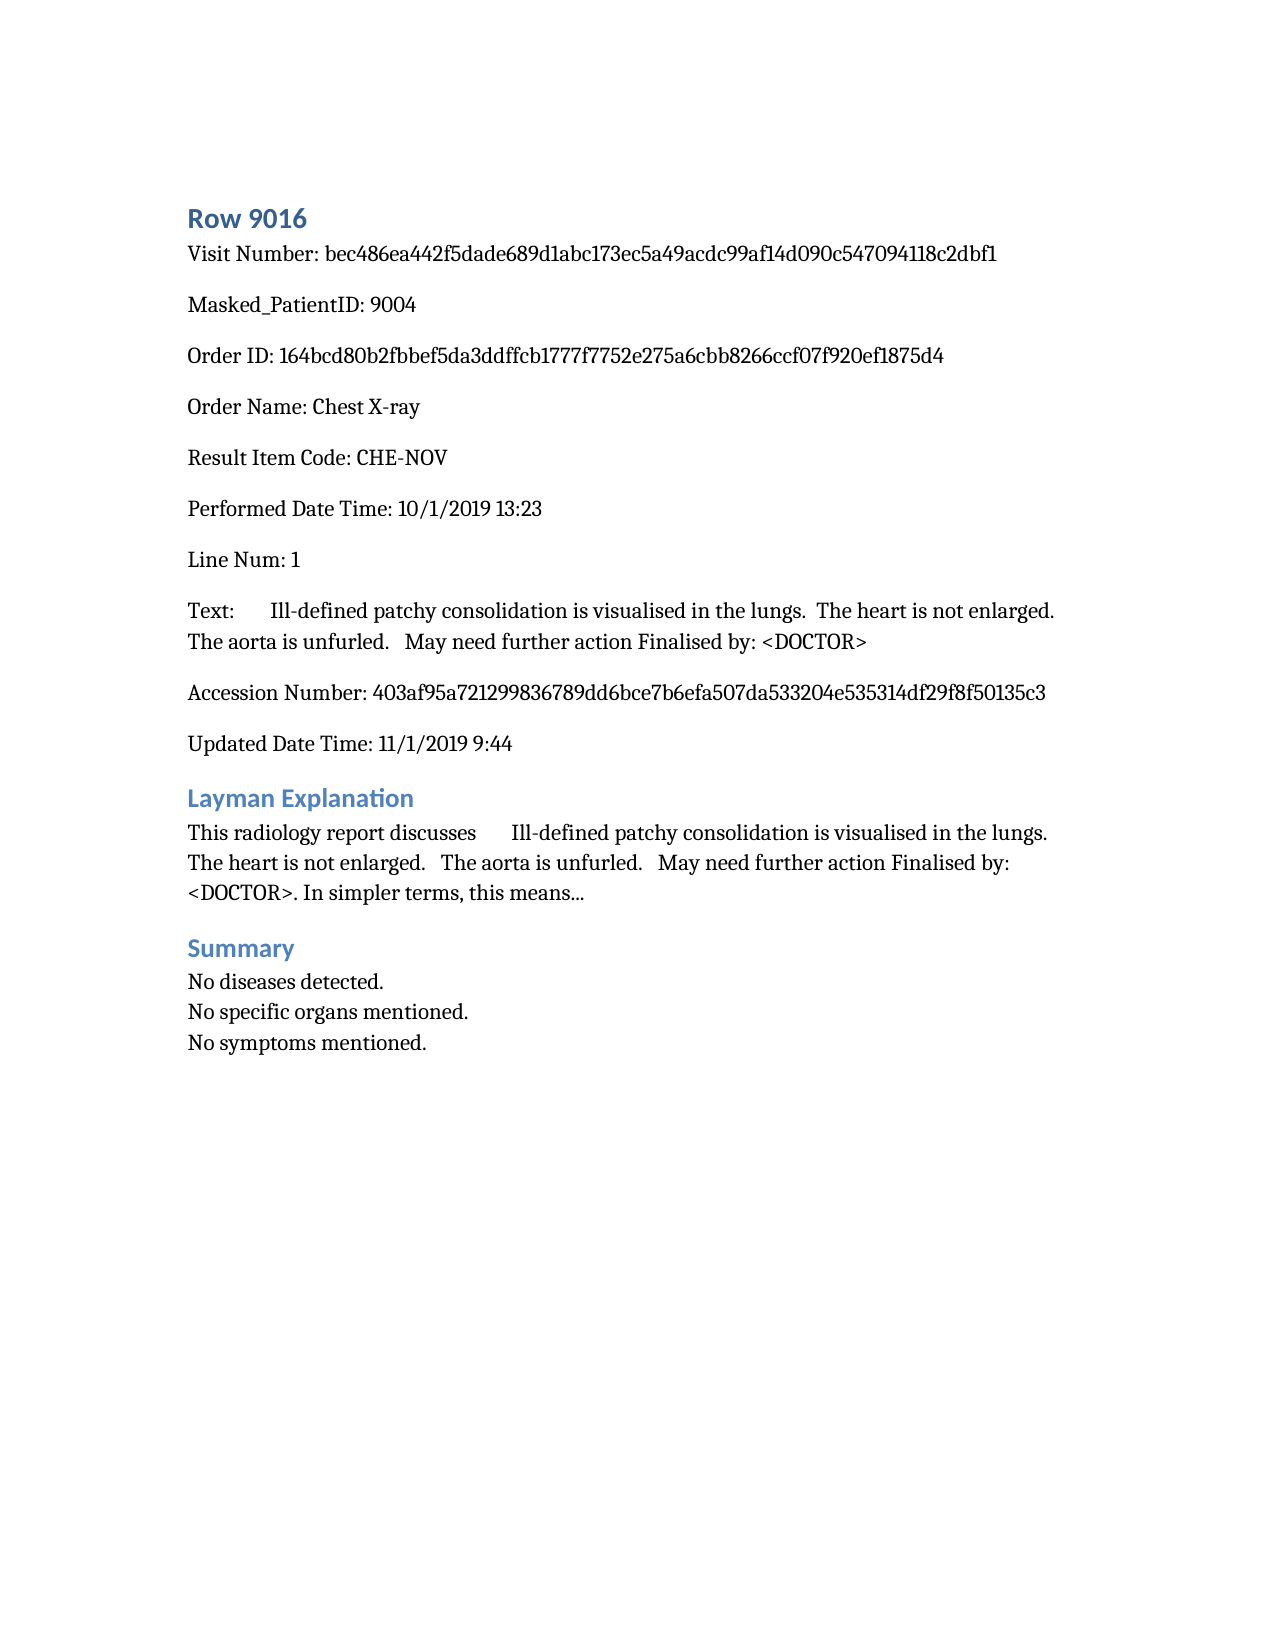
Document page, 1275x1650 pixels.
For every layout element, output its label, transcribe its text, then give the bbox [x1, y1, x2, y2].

text This radiology report discusses Ill-defined patchy consolidation is visualised in the lungs. The heart is not enlarged. The aorta is unfurled. May need further action Finalised by: <DOCTOR>. In simpler terms, this means... [187, 819, 1087, 906]
text No diseases detected. No specific organs mentioned. No symptoms mentioned. [187, 969, 1087, 1056]
text Order Name: Chest X-ray [187, 394, 1087, 420]
text Updated Date Time: 11/1/2019 9:44 [187, 731, 1087, 757]
text Accession Number: 403af95a721299836789dd6bce7b6efa507da533204e535314df29f8f50135c3 [187, 679, 1087, 706]
text Masked_PatientID: 9004 [187, 292, 1087, 318]
text Performed Date Time: 10/1/2019 13:23 [187, 496, 1087, 522]
subtitle Summary [187, 931, 1087, 964]
subtitle Layman Explanation [187, 782, 1087, 814]
text Result Item Code: CHE-NOV [187, 445, 1087, 471]
text Order ID: 164bcd80b2fbbef5da3ddffcb1777f7752e275a6cbb8266ccf07f920ef1875d4 [187, 343, 1087, 369]
text Text: Ill-defined patchy consolidation is visualised in the lungs. The heart is not enlarged. The aorta is unfurled. May need further action Finalised by: <DOCTOR> [187, 598, 1087, 655]
text Line Num: 1 [187, 547, 1087, 573]
subtitle Row 9016 [187, 200, 1087, 236]
text Visit Number: bec486ea442f5dade689d1abc173ec5a49acdc99af14d090c547094118c2dbf1 [187, 241, 1087, 267]
